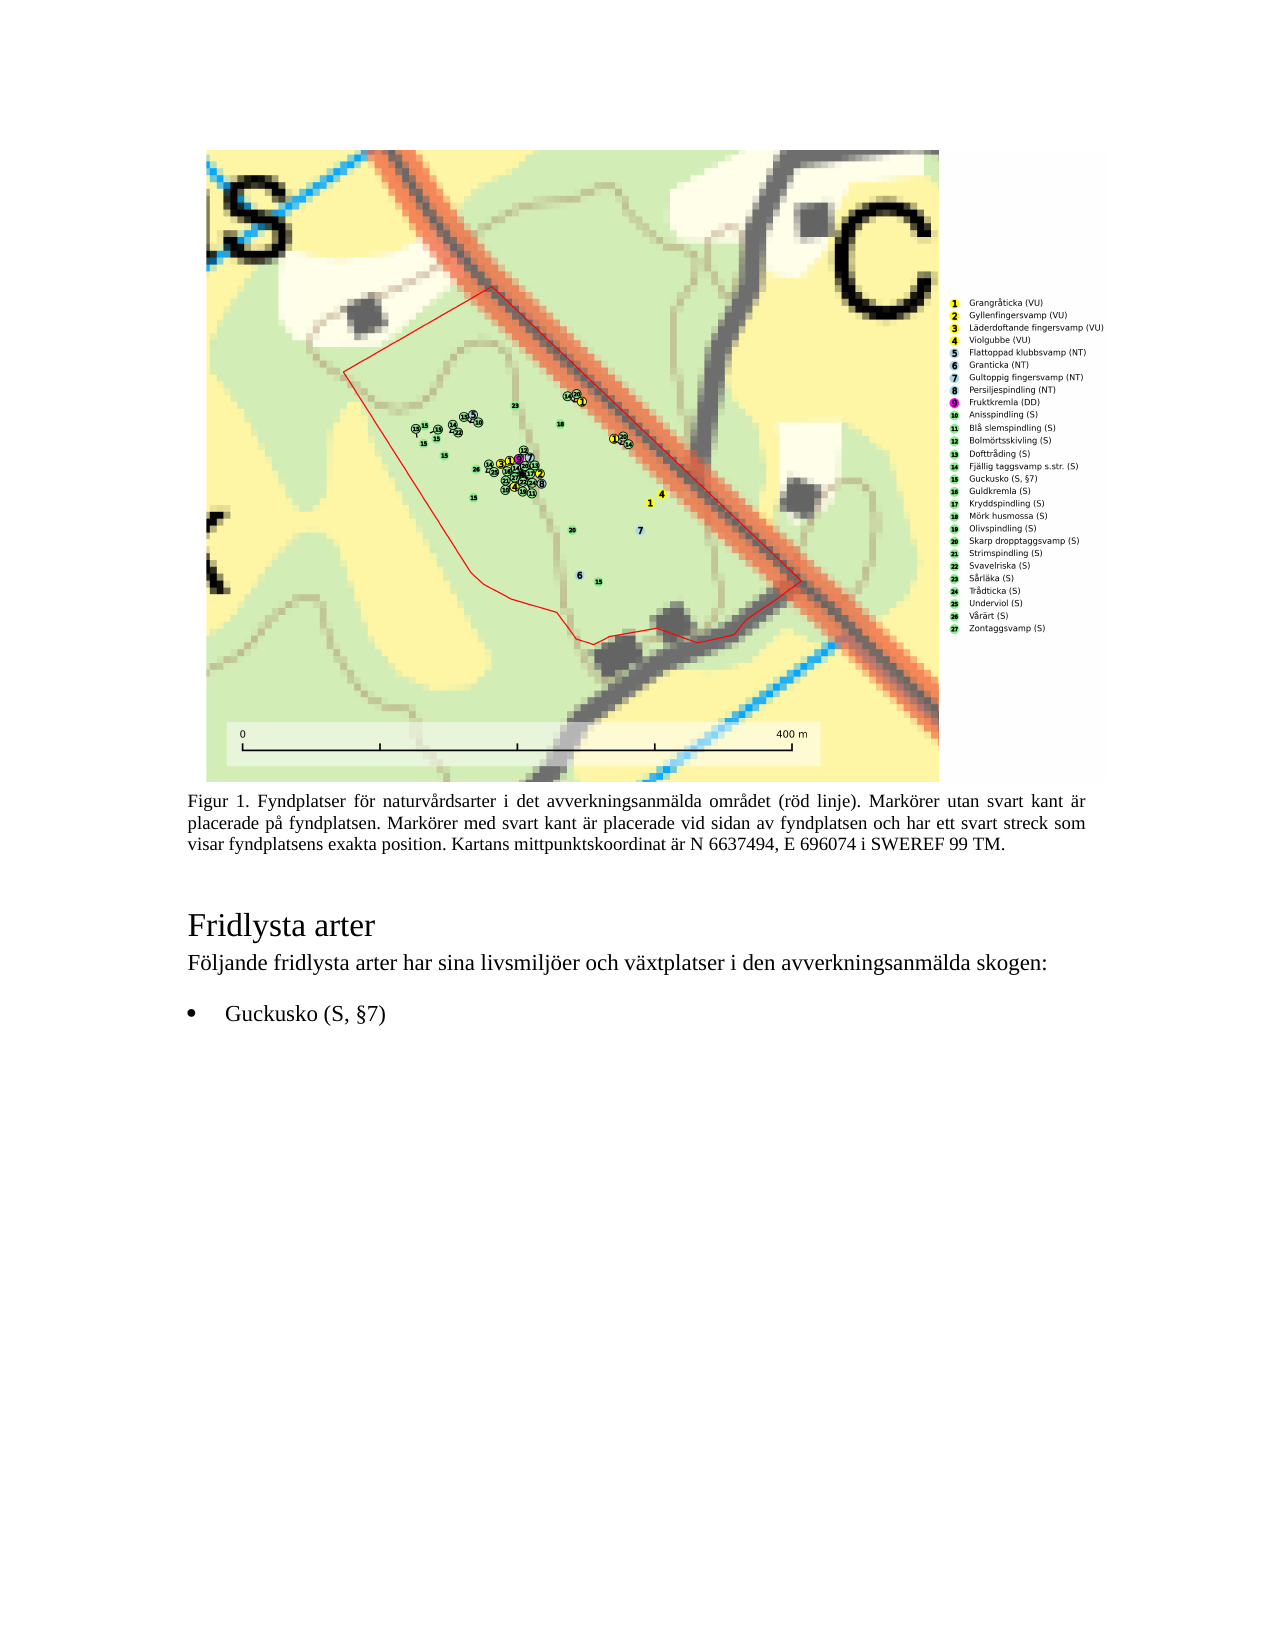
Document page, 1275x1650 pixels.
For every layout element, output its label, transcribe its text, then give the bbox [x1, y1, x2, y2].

subtitle Fridlysta arter [187, 905, 1087, 943]
text Figur 1. Fyndplatser för naturvårdsarter i det avverkningsanmälda området (röd linje). Markörer utan svart kant är placerade på fyndplatsen. Markörer med svart kant är placerade vid sidan av fyndplatsen och har ett svart streck som visar fyndplatsens exakta position. Kartans mittpunktskoordinat är N 6637494, E 696074 i SWEREF 99 TM. [187, 790, 1087, 855]
picture [206, 150, 1107, 782]
text Följande fridlysta arter har sina livsmiljöer och växtplatser i den avverkningsanmälda skogen: [187, 949, 1087, 975]
list Guckusko (S, §7) [187, 1000, 1087, 1026]
